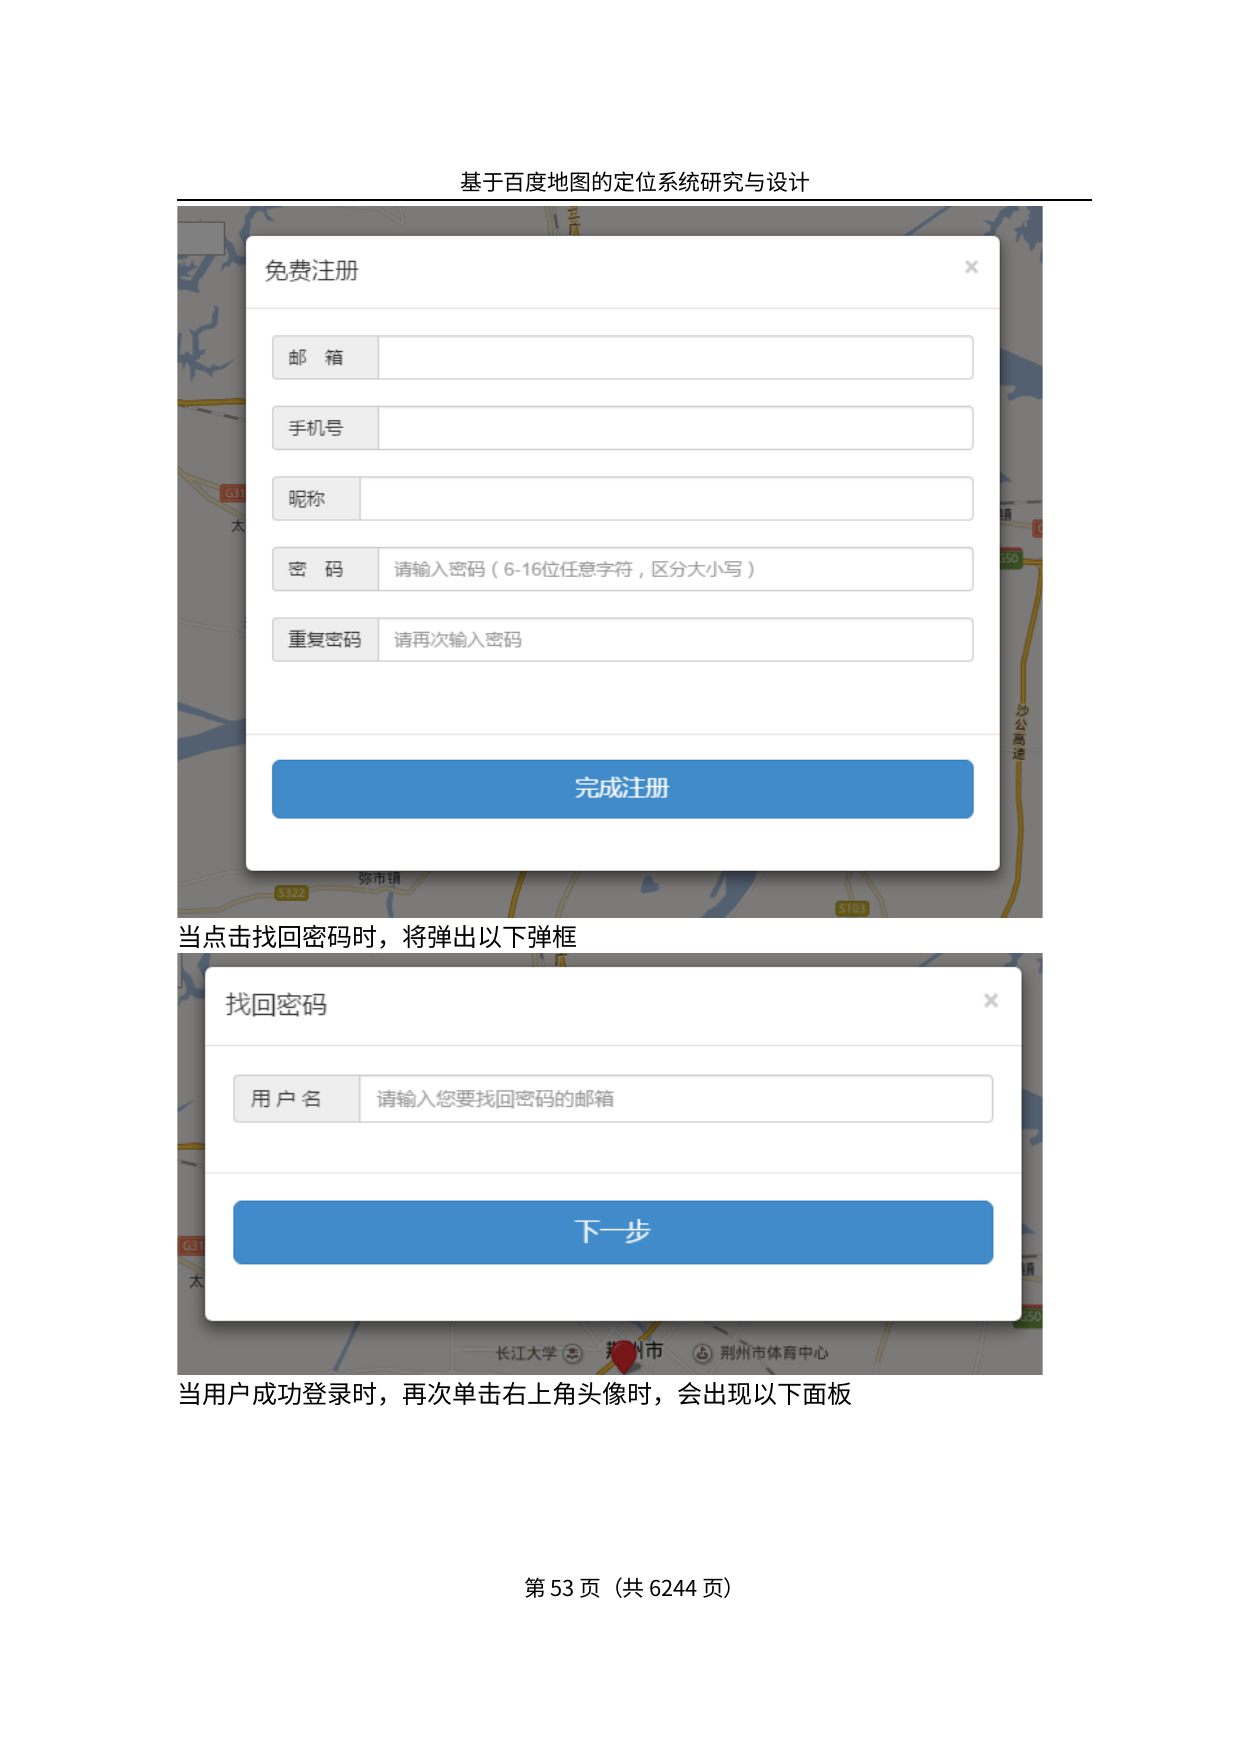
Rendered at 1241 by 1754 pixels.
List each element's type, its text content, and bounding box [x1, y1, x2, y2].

text 当用户成功登录时，再次单击右上角头像时，会出现以下面板 [177, 1374, 1092, 1411]
picture [177, 953, 1043, 1375]
picture [177, 206, 1043, 918]
text 当点击找回密码时，将弹出以下弹框 [177, 918, 1092, 954]
